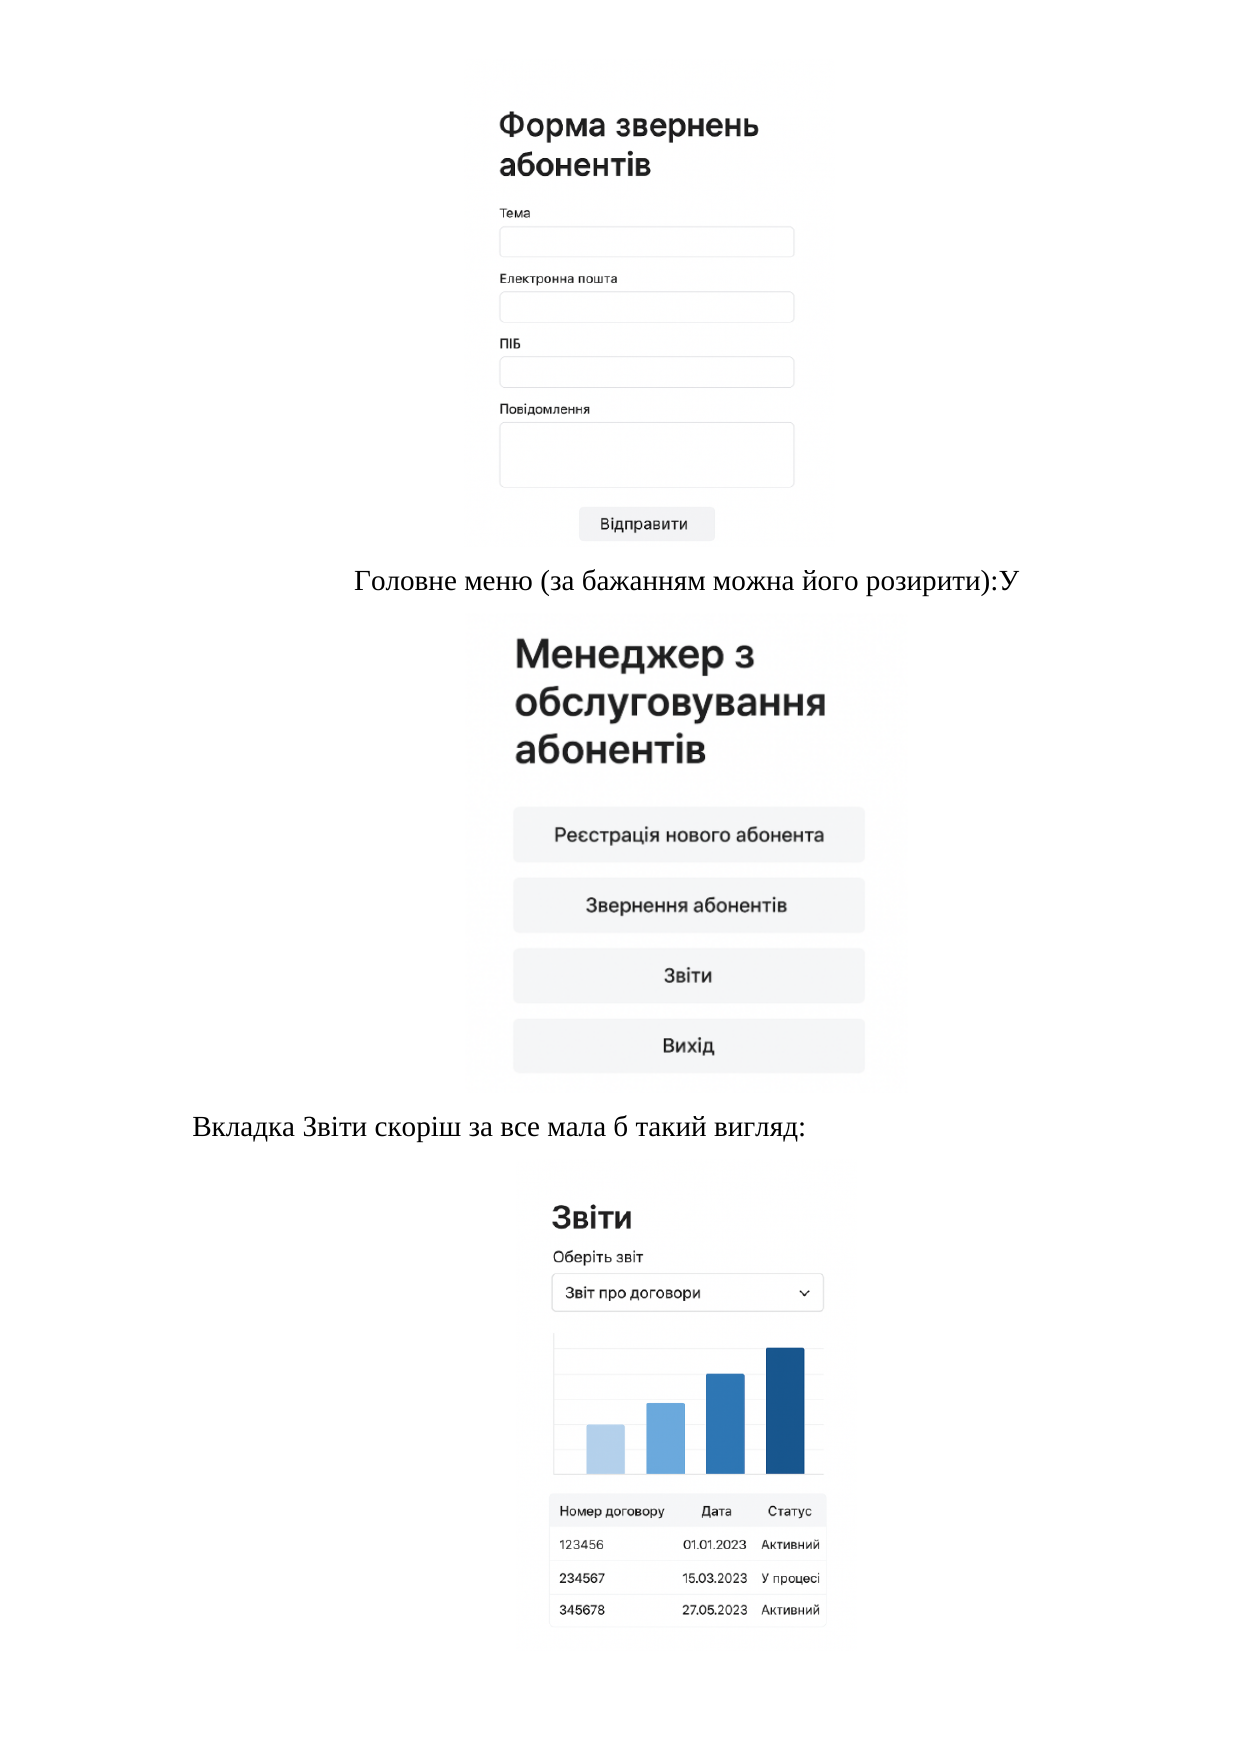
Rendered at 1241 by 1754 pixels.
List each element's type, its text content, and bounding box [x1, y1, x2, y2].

picture [515, 1159, 858, 1651]
text Головне меню (за бажанням можна його розирити):У [118, 563, 1181, 597]
picture [465, 613, 908, 1093]
text Вкладка Звіти скоріш за все мала б такий вигляд: [118, 1109, 1181, 1142]
picture [464, 59, 836, 547]
